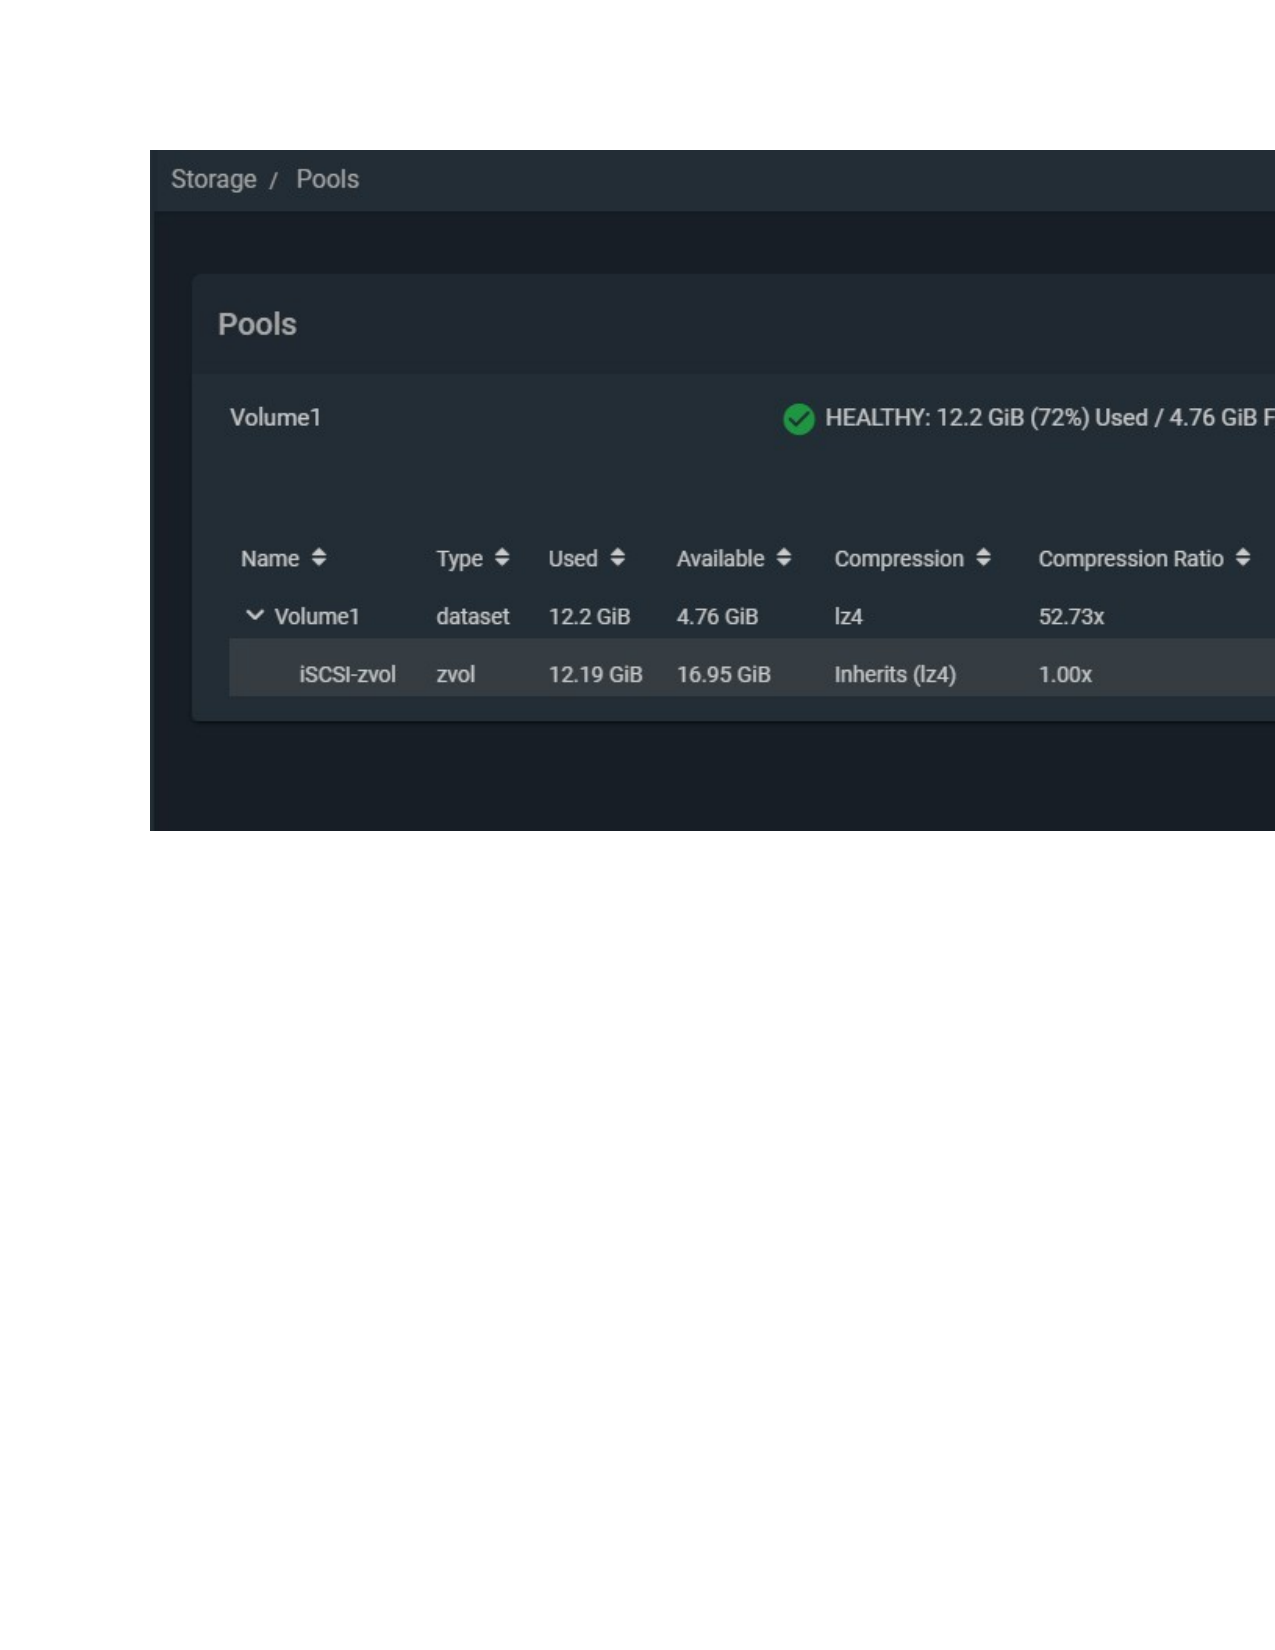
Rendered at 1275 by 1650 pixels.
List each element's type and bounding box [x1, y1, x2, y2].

picture [150, 150, 1275, 831]
